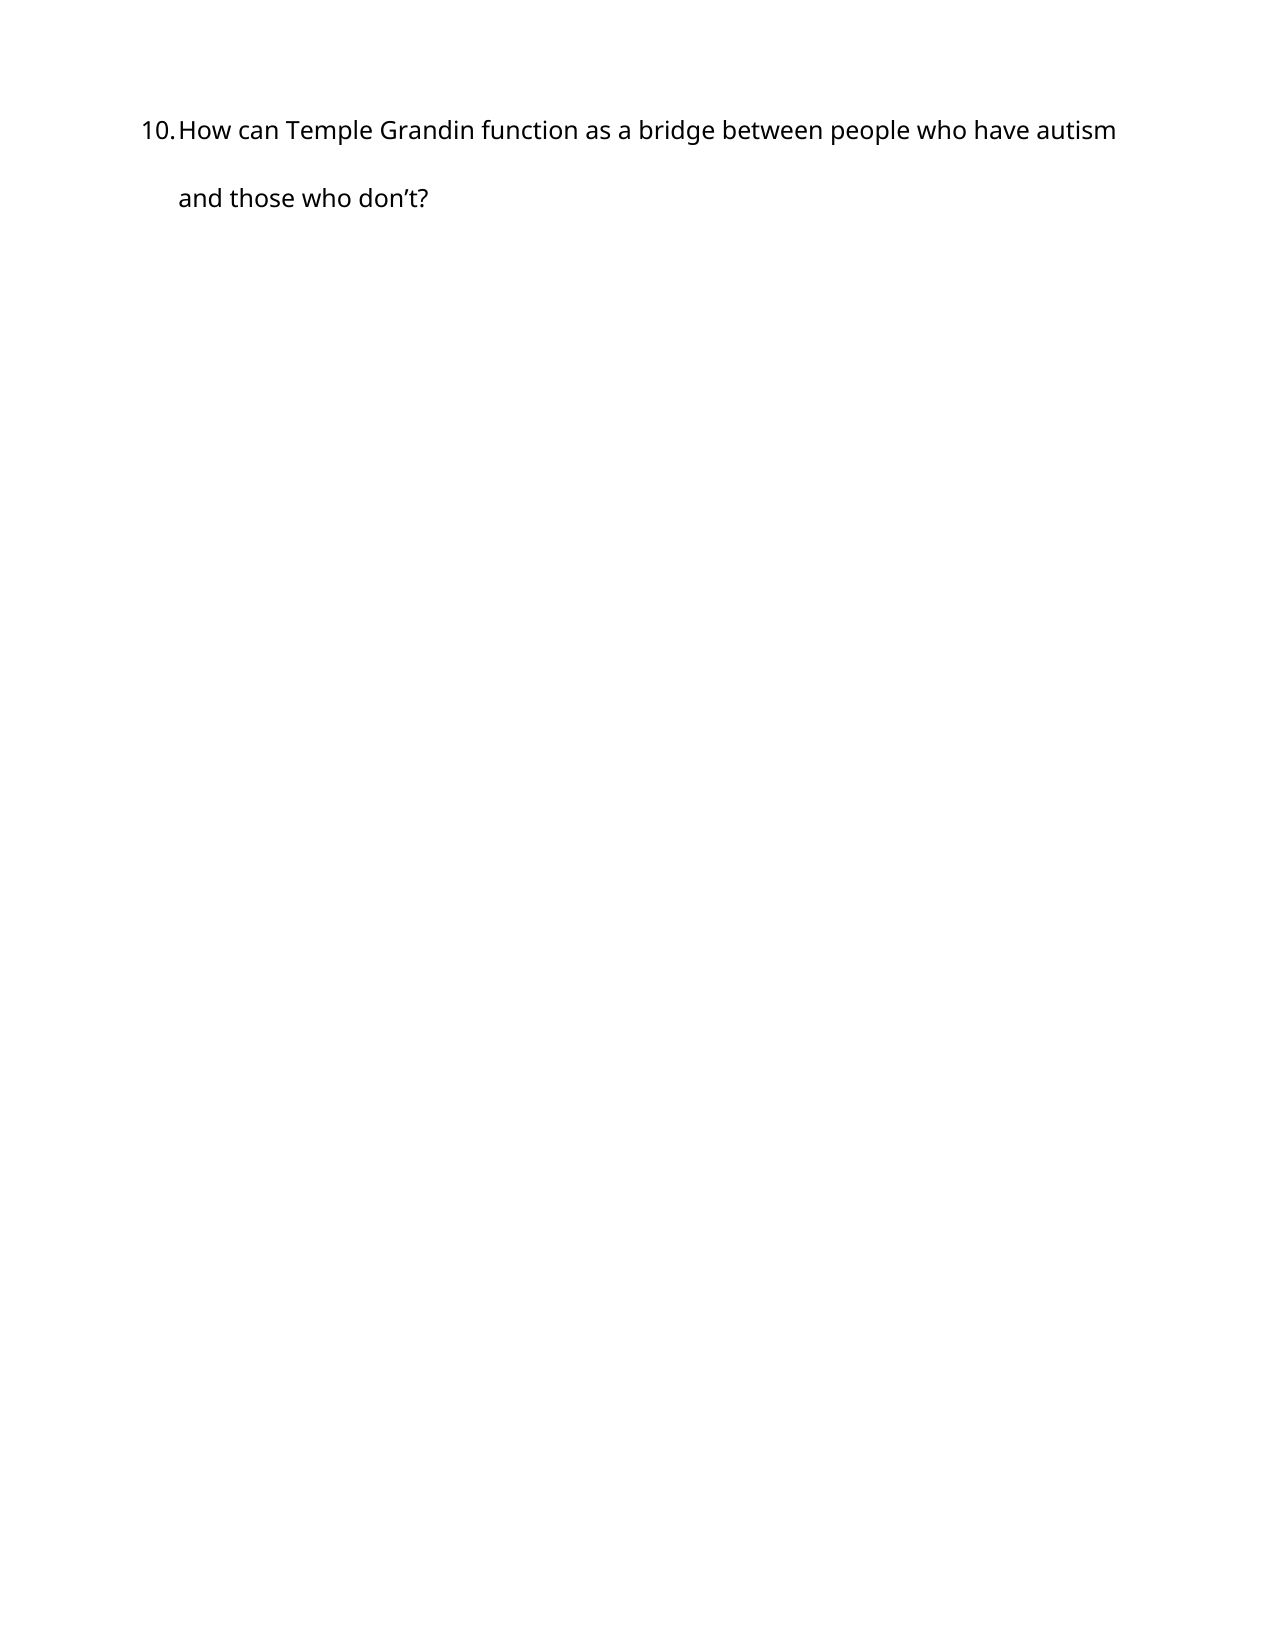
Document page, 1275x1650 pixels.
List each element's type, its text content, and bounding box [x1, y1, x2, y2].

list How can Temple Grandin function as a bridge between people who have autism and those who don’t? [141, 112, 1125, 215]
